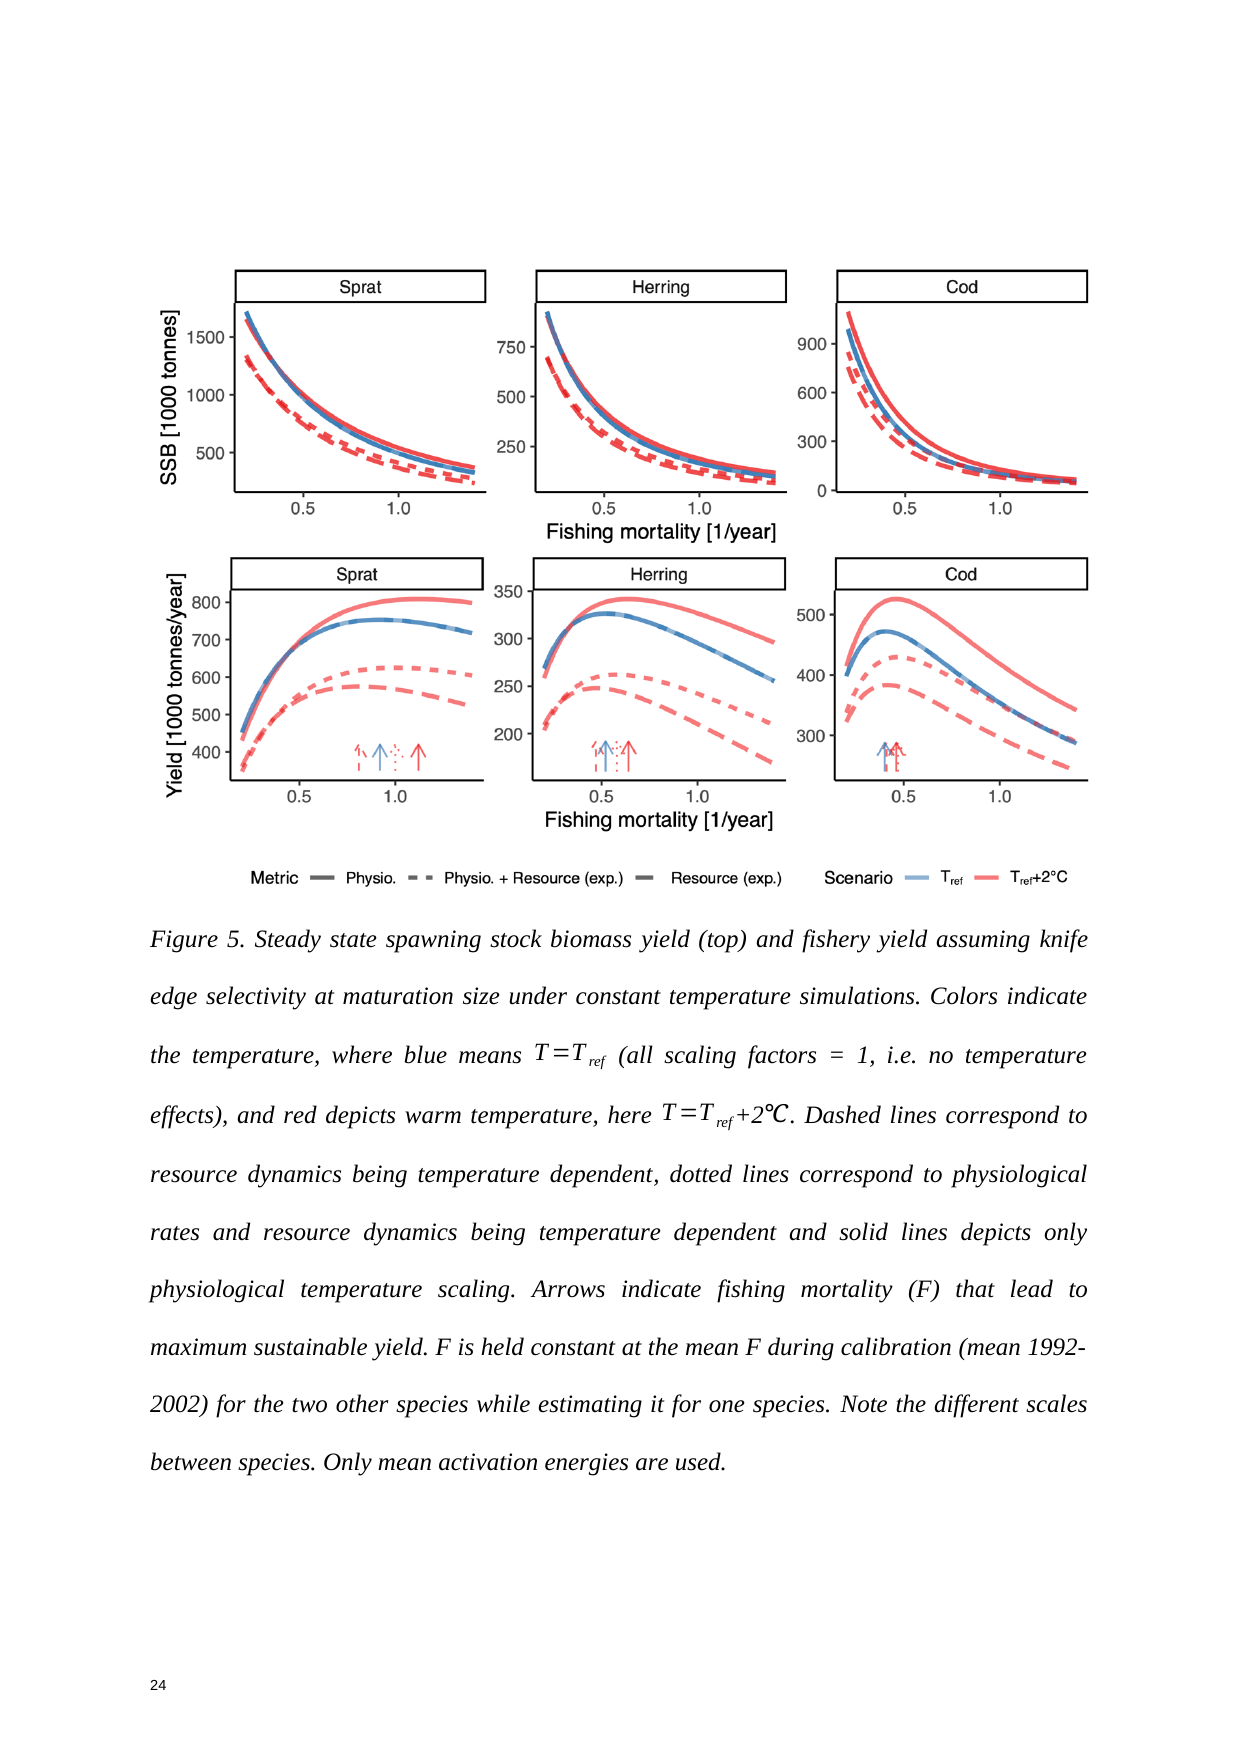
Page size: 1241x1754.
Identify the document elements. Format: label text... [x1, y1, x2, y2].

text Figure 5. Steady state spawning stock biomass yield (top) and fishery yield assuming knife edge selectivity at maturation size under constant temperature simulations. Colors indicate the temperature, where blue means (all scaling factors = 1, i.e. no temperature effects), and red depicts warm temperature, here +2. Dashed lines correspond to resource dynamics being temperature dependent, dotted lines correspond to physiological rates and resource dynamics being temperature dependent and solid lines depicts only physiological temperature scaling. Arrows indicate fishing mortality (F) that lead to maximum sustainable yield. F is held constant at the mean F during calibration (mean 1992-2002) for the two other species while estimating it for one species. Note the different scales between species. Only mean activation energies are used. [150, 924, 1090, 1475]
picture [150, 265, 1097, 896]
